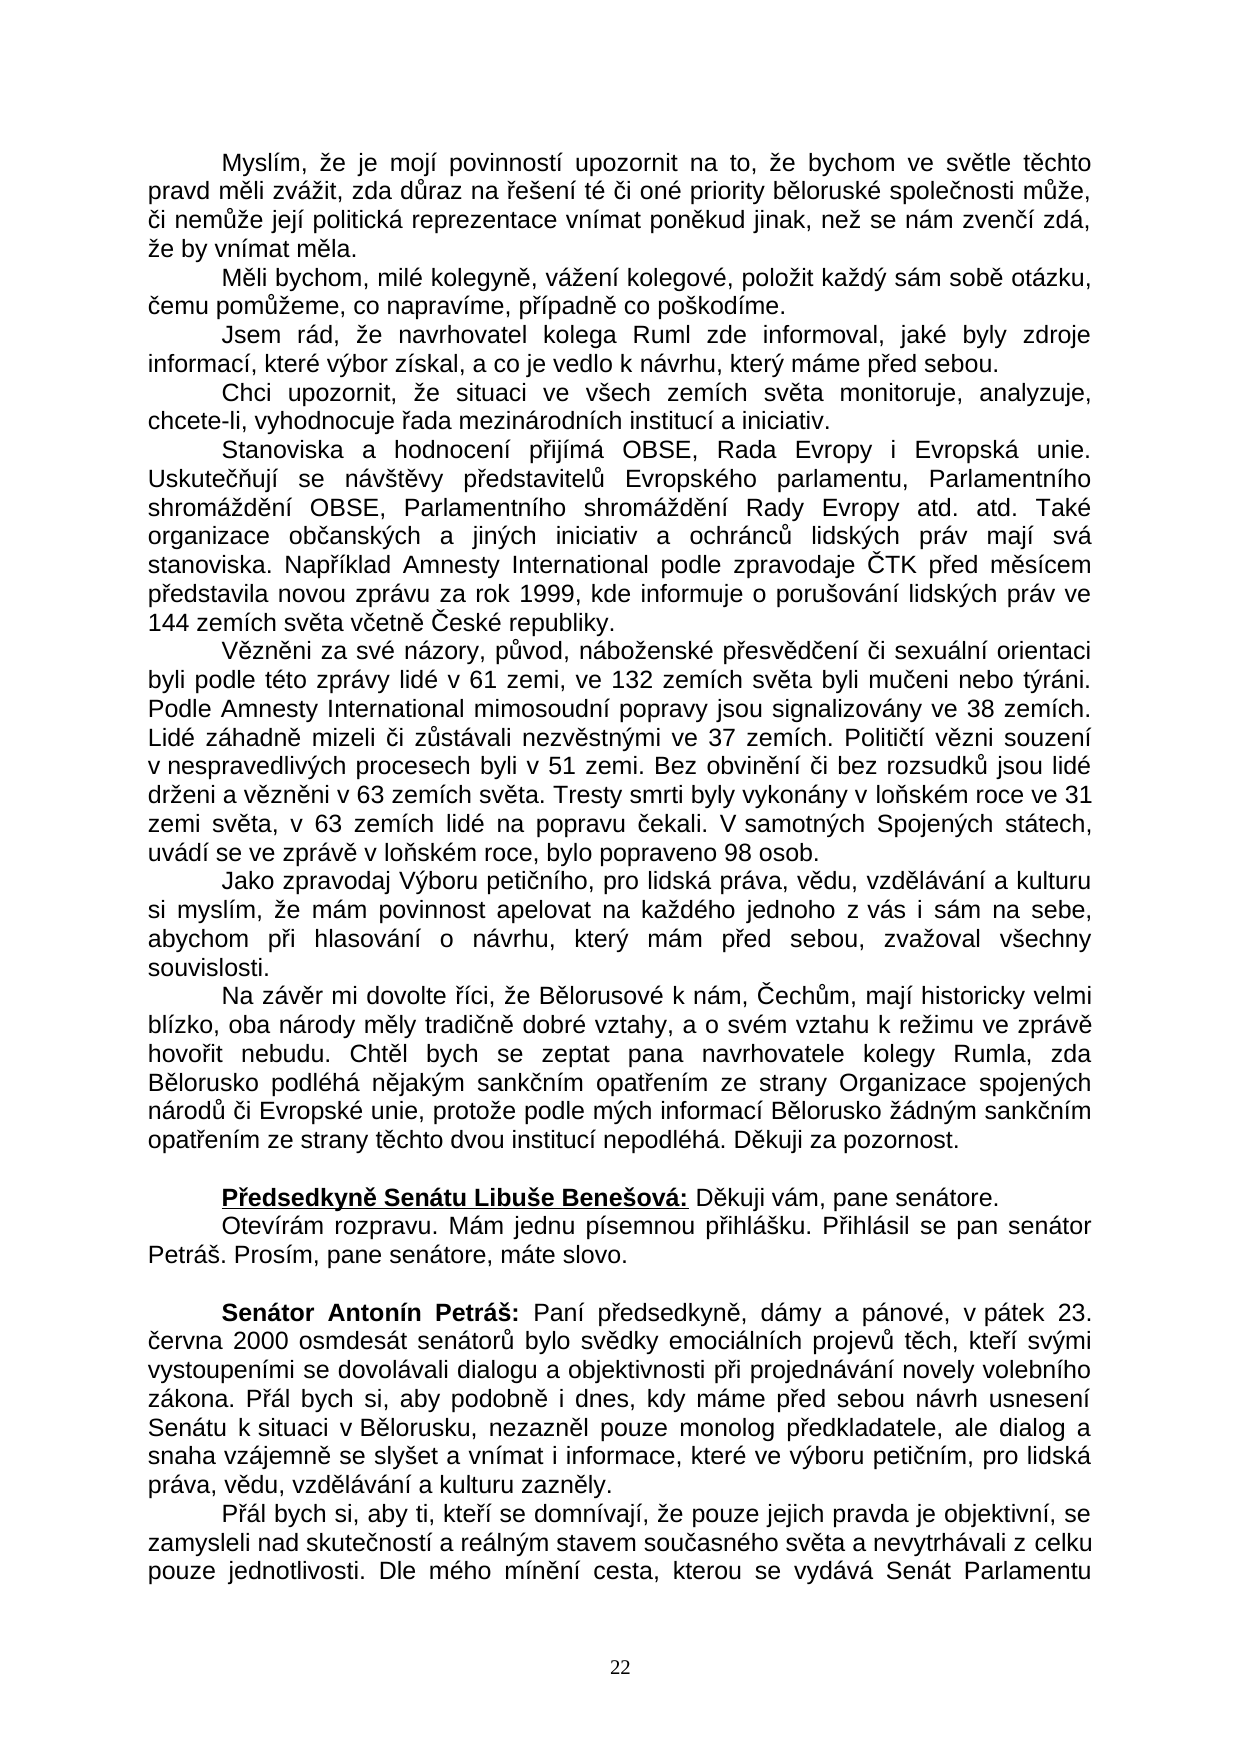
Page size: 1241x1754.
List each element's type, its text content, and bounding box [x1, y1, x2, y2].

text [148, 1499, 1093, 1585]
text Na závěr mi dovolte říci, že Bělorusové k nám, Čechům, mají historicky velmi blízko, oba národy měly tradičně dobré vztahy, a o svém vztahu k režimu ve zprávě hovořit nebudu. Chtěl bych se zeptat pana navrhovatele kolegy Rumla, zda Bělorusko podléhá nějakým sankčním opatřením ze strany Organizace spojených národů či Evropské unie, protože podle mých informací Bělorusko žádným sankčním opatřením ze strany těchto dvou institucí nepodléhá. Děkuji za pozornost. [148, 981, 1093, 1154]
text Stanoviska a hodnocení přijímá OBSE, Rada Evropy i Evropská unie. Uskutečňují se návštěvy představitelů Evropského parlamentu, Parlamentního shromáždění OBSE, Parlamentního shromáždění Rady Evropy atd. atd. Také organizace občanských a jiných iniciativ a ochránců lidských práv mají svá stanoviska. Například Amnesty International podle zpravodaje ČTK před měsícem představila novou zprávu za rok 1999, kde informuje o porušování lidských práv ve 144 zemích světa včetně České republiky. [148, 435, 1093, 636]
text Chci upozornit, že situaci ve všech zemích světa monitoruje, analyzuje, chcete-li, vyhodnocuje řada mezinárodních institucí a iniciativ. [148, 378, 1093, 435]
text Vězněni za své názory, původ, náboženské přesvědčení či sexuální orientaci byli podle této zprávy lidé v 61 zemi, ve 132 zemích světa byli mučeni nebo týráni. Podle Amnesty International mimosoudní popravy jsou signalizovány ve 38 zemích. Lidé záhadně mizeli či zůstávali nezvěstnými ve 37 zemích. Političtí vězni souzení v nespravedlivých procesech byli v 51 zemi. Bez obvinění či bez rozsudků jsou lidé drženi a vězněni v 63 zemích světa. Tresty smrti byly vykonány v loňském roce ve 31 zemi světa, v 63 zemích lidé na popravu čekali. V samotných Spojených státech, uvádí se ve zprávě v loňském roce, bylo popraveno 98 osob. [148, 636, 1093, 866]
text Jsem rád, že navrhovatel kolega Ruml zde informoval, jaké byly zdroje informací, které výbor získal, a co je vedlo k návrhu, který máme před sebou. [148, 320, 1093, 378]
text Měli bychom, milé kolegyně, vážení kolegové, položit každý sám sobě otázku, čemu pomůžeme, co napravíme, případně co poškodíme. [148, 263, 1093, 320]
text Otevírám rozpravu. Mám jednu písemnou přihlášku. Přihlásil se pan senátor Petráš. Prosím, pane senátore, máte slovo. [148, 1211, 1093, 1269]
text Předsedkyně Senátu Libuše Benešová: Děkuji vám, pane senátore. [148, 1183, 1093, 1211]
text Myslím, že je mojí povinností upozornit na to, že bychom ve světle těchto pravd měli zvážit, zda důraz na řešení té či oné priority běloruské společnosti může, či nemůže její politická reprezentace vnímat poněkud jinak, než se nám zvenčí zdá, že by vnímat měla. [148, 148, 1093, 263]
text Senátor Antonín Petráš: Paní předsedkyně, dámy a pánové, v pátek 23. června 2000 osmdesát senátorů bylo svědky emociálních projevů těch, kteří svými vystoupeními se dovolávali dialogu a objektivnosti při projednávání novely volebního zákona. Přál bych si, aby podobně i dnes, kdy máme před sebou návrh usnesení Senátu k situaci v Bělorusku, nezazněl pouze monolog předkladatele, ale dialog a snaha vzájemně se slyšet a vnímat i informace, které ve výboru petičním, pro lidská práva, vědu, vzdělávání a kulturu zazněly. [148, 1298, 1093, 1499]
text Jako zpravodaj Výboru petičního, pro lidská práva, vědu, vzdělávání a kulturu si myslím, že mám povinnost apelovat na každého jednoho z vás i sám na sebe, abychom při hlasování o návrhu, který mám před sebou, zvažoval všechny souvislosti. [148, 866, 1093, 981]
